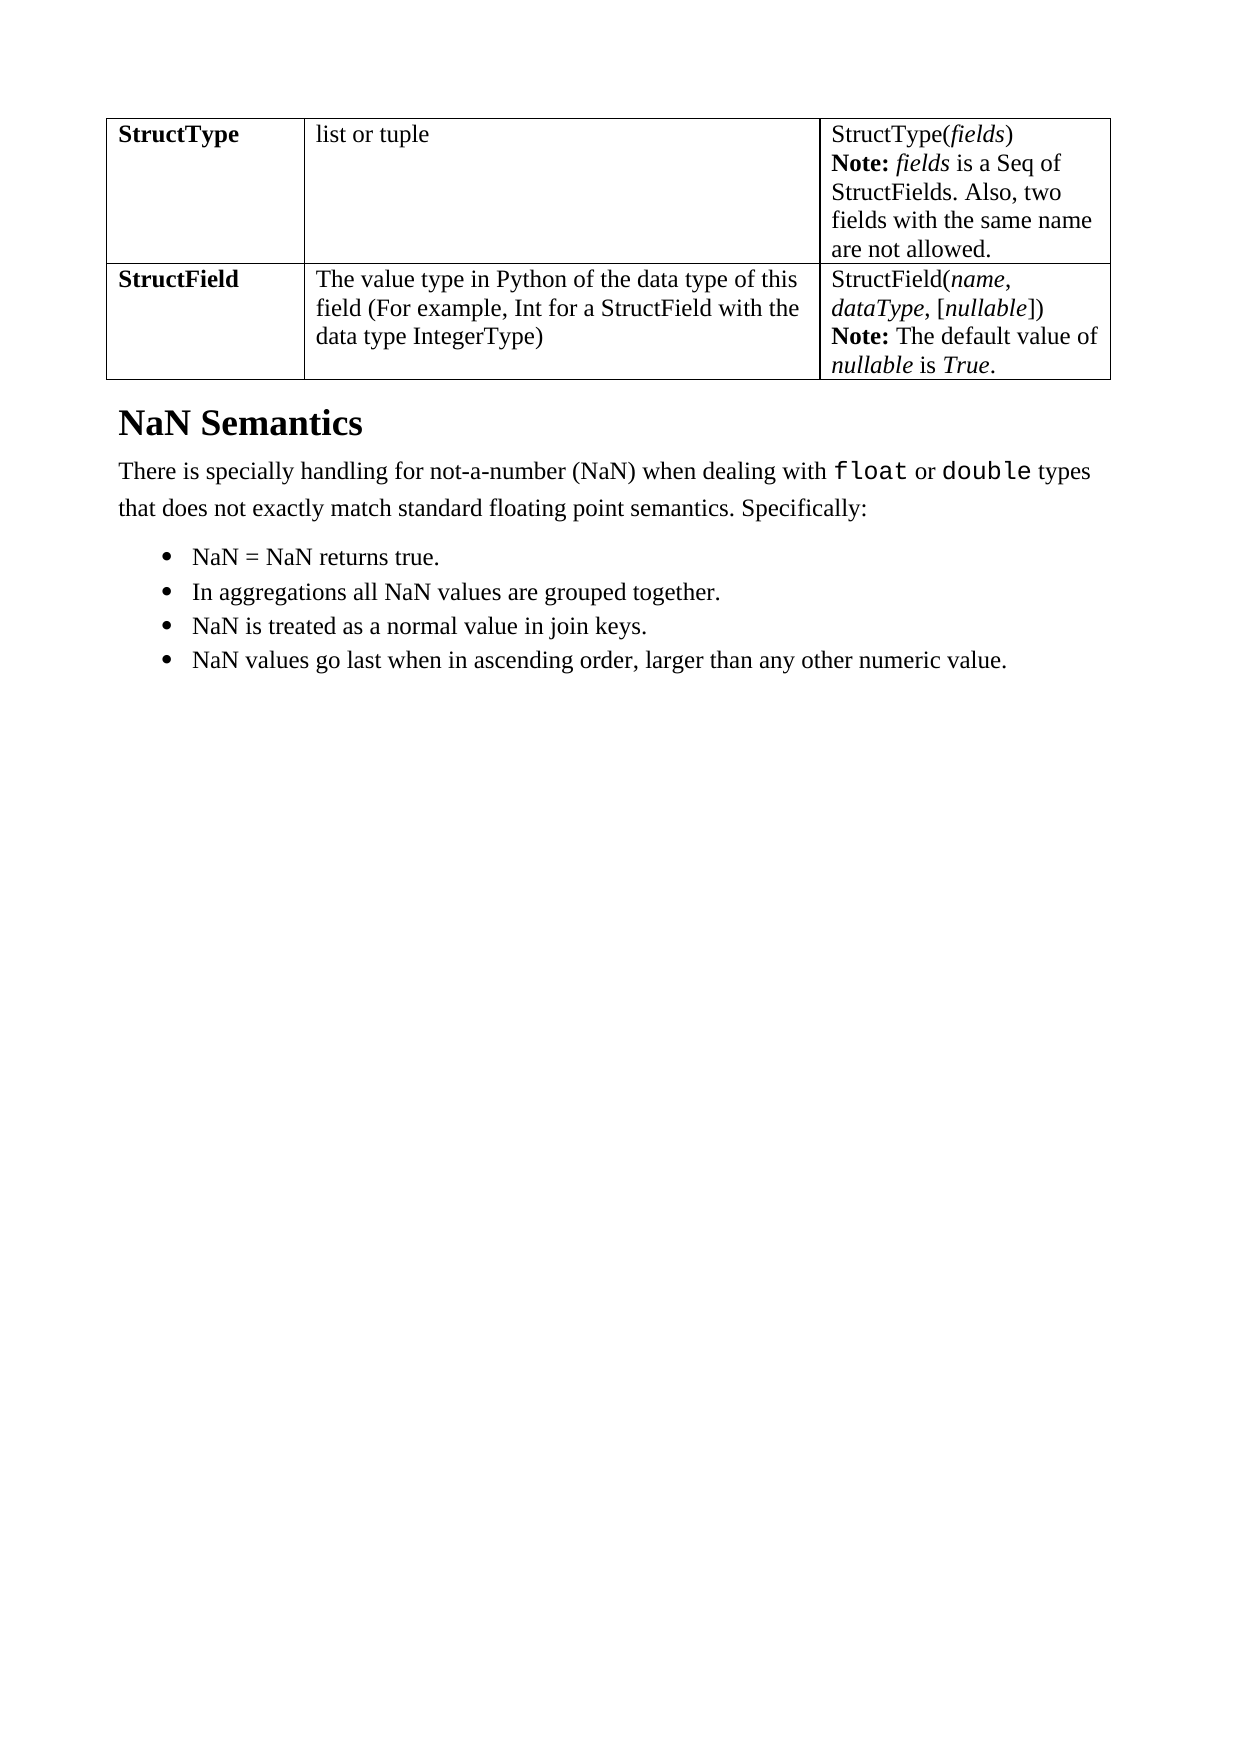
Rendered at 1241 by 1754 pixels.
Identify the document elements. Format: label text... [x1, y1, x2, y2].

list NaN is treated as a normal value in join keys. [162, 611, 1122, 640]
text There is specially handling for not-a-number (NaN) when dealing with float or double types that does not exactly match standard floating point semantics. Specifically: [118, 456, 1122, 522]
table_cell StructField(name, dataType, [nullable]) Note: The default value of nullable is True. [821, 264, 1110, 379]
list NaN values go last when in ascending order, larger than any other numeric value. [162, 646, 1122, 674]
table_cell list or tuple [305, 119, 819, 263]
table_cell StructType(fields) Note: fields is a Seq of StructFields. Also, two fields with the same name are not allowed. [821, 119, 1110, 263]
table_cell StructField [107, 264, 304, 379]
table_cell StructType [107, 119, 304, 263]
list In aggregations all NaN values are grouped together. [162, 577, 1122, 605]
list NaN = NaN returns true. [162, 542, 1122, 571]
table_cell The value type in Python of the data type of this field (For example, Int for a StructField with the data type IntegerType) [305, 264, 819, 379]
subtitle NaN Semantics [118, 401, 1122, 444]
